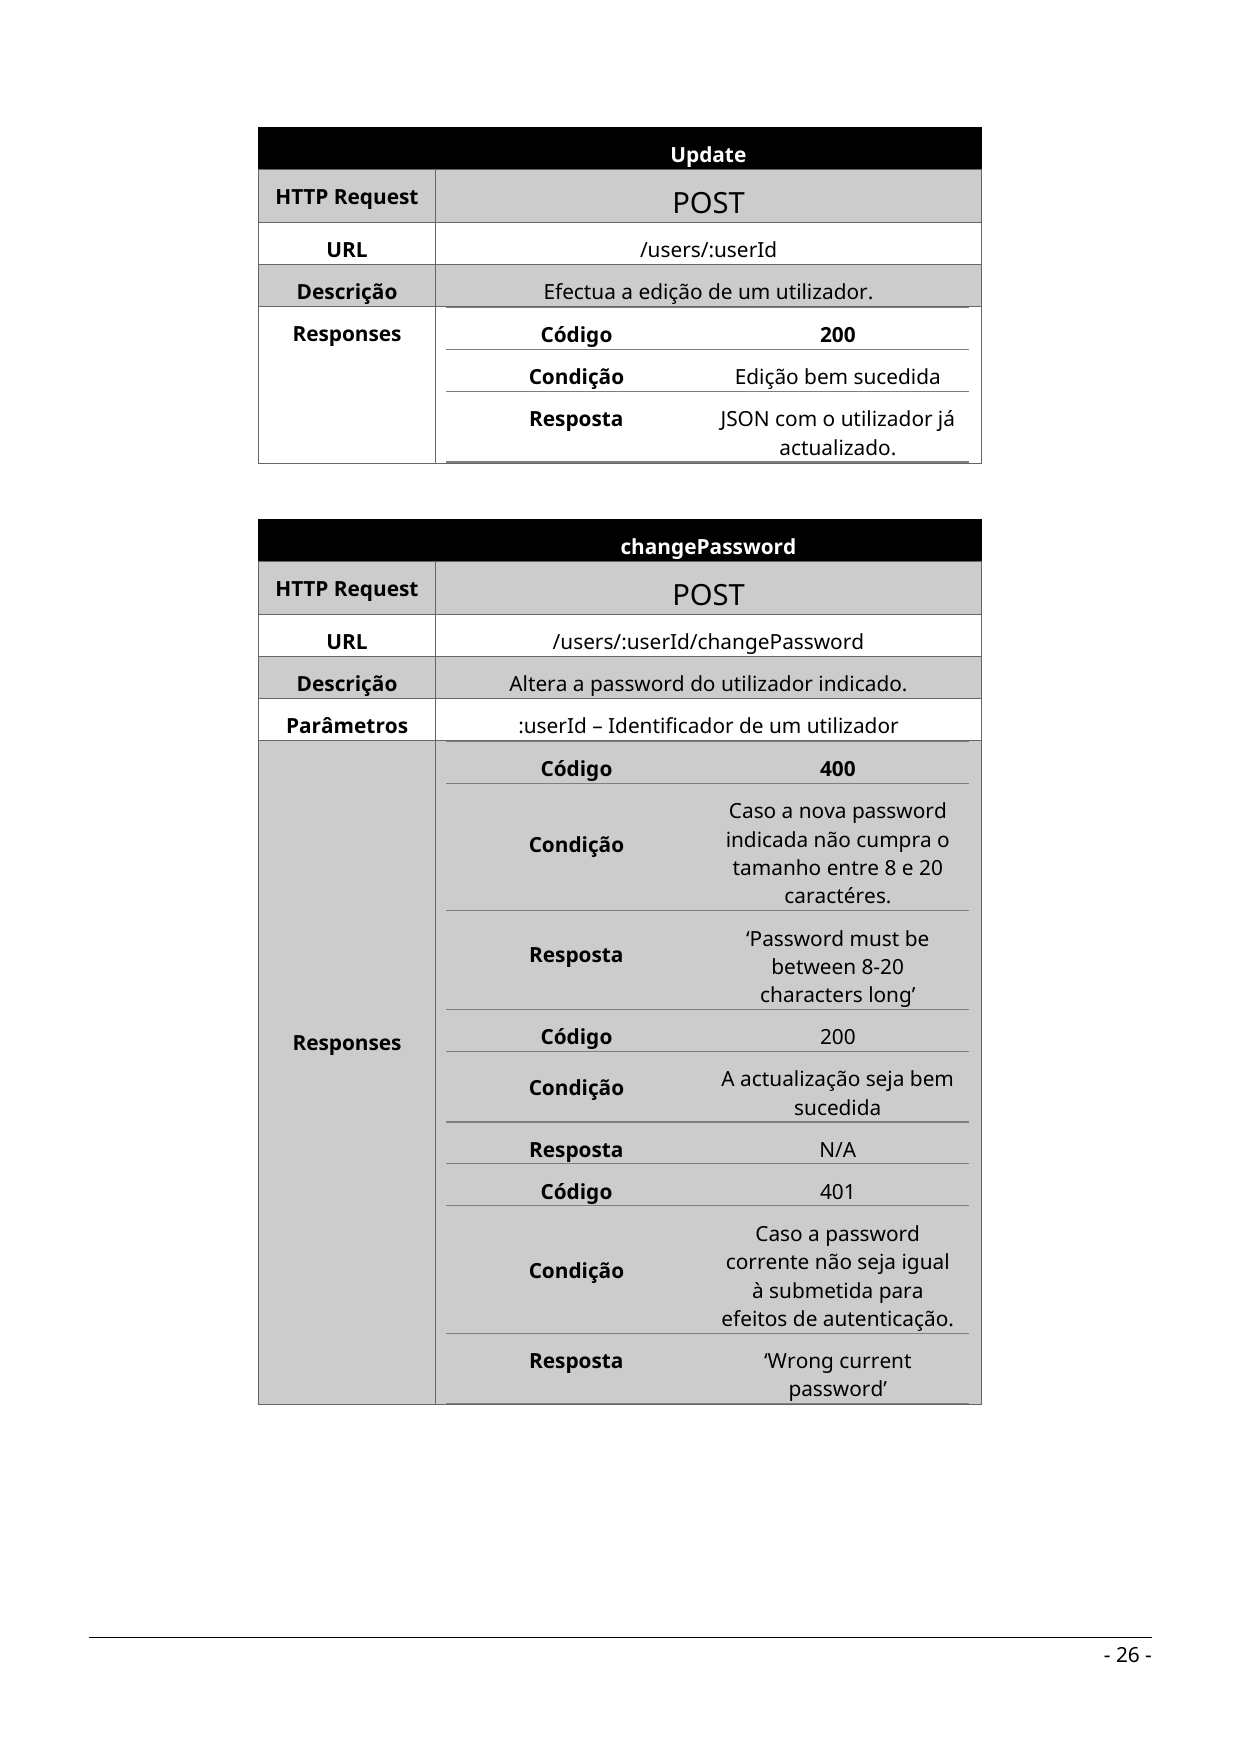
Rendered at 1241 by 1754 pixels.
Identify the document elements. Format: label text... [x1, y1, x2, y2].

table_cell URL [259, 615, 435, 656]
table_cell POST [436, 562, 981, 614]
table_cell /users/:userId/changePassword [436, 615, 981, 656]
table_cell [436, 741, 981, 1404]
table_cell POST [436, 170, 981, 222]
table_header [259, 520, 435, 561]
table_cell Responses [259, 307, 435, 462]
table_cell Altera a password do utilizador indicado. [436, 657, 981, 698]
table_cell [436, 307, 981, 462]
table_cell HTTP Request [259, 562, 435, 614]
table_cell URL [259, 223, 435, 264]
table_cell HTTP Request [259, 170, 435, 222]
table_cell /users/:userId [436, 223, 981, 264]
table_header changePassword [436, 520, 981, 561]
table_cell Descrição [259, 657, 435, 698]
table_cell :userId – Identificador de um utilizador [436, 699, 981, 740]
table_cell Parâmetros [259, 699, 435, 740]
table_header [259, 128, 435, 169]
table_header Update [436, 128, 981, 169]
table_cell Responses [259, 741, 435, 1404]
table_cell Descrição [259, 265, 435, 306]
table_cell Efectua a edição de um utilizador. [436, 265, 981, 306]
